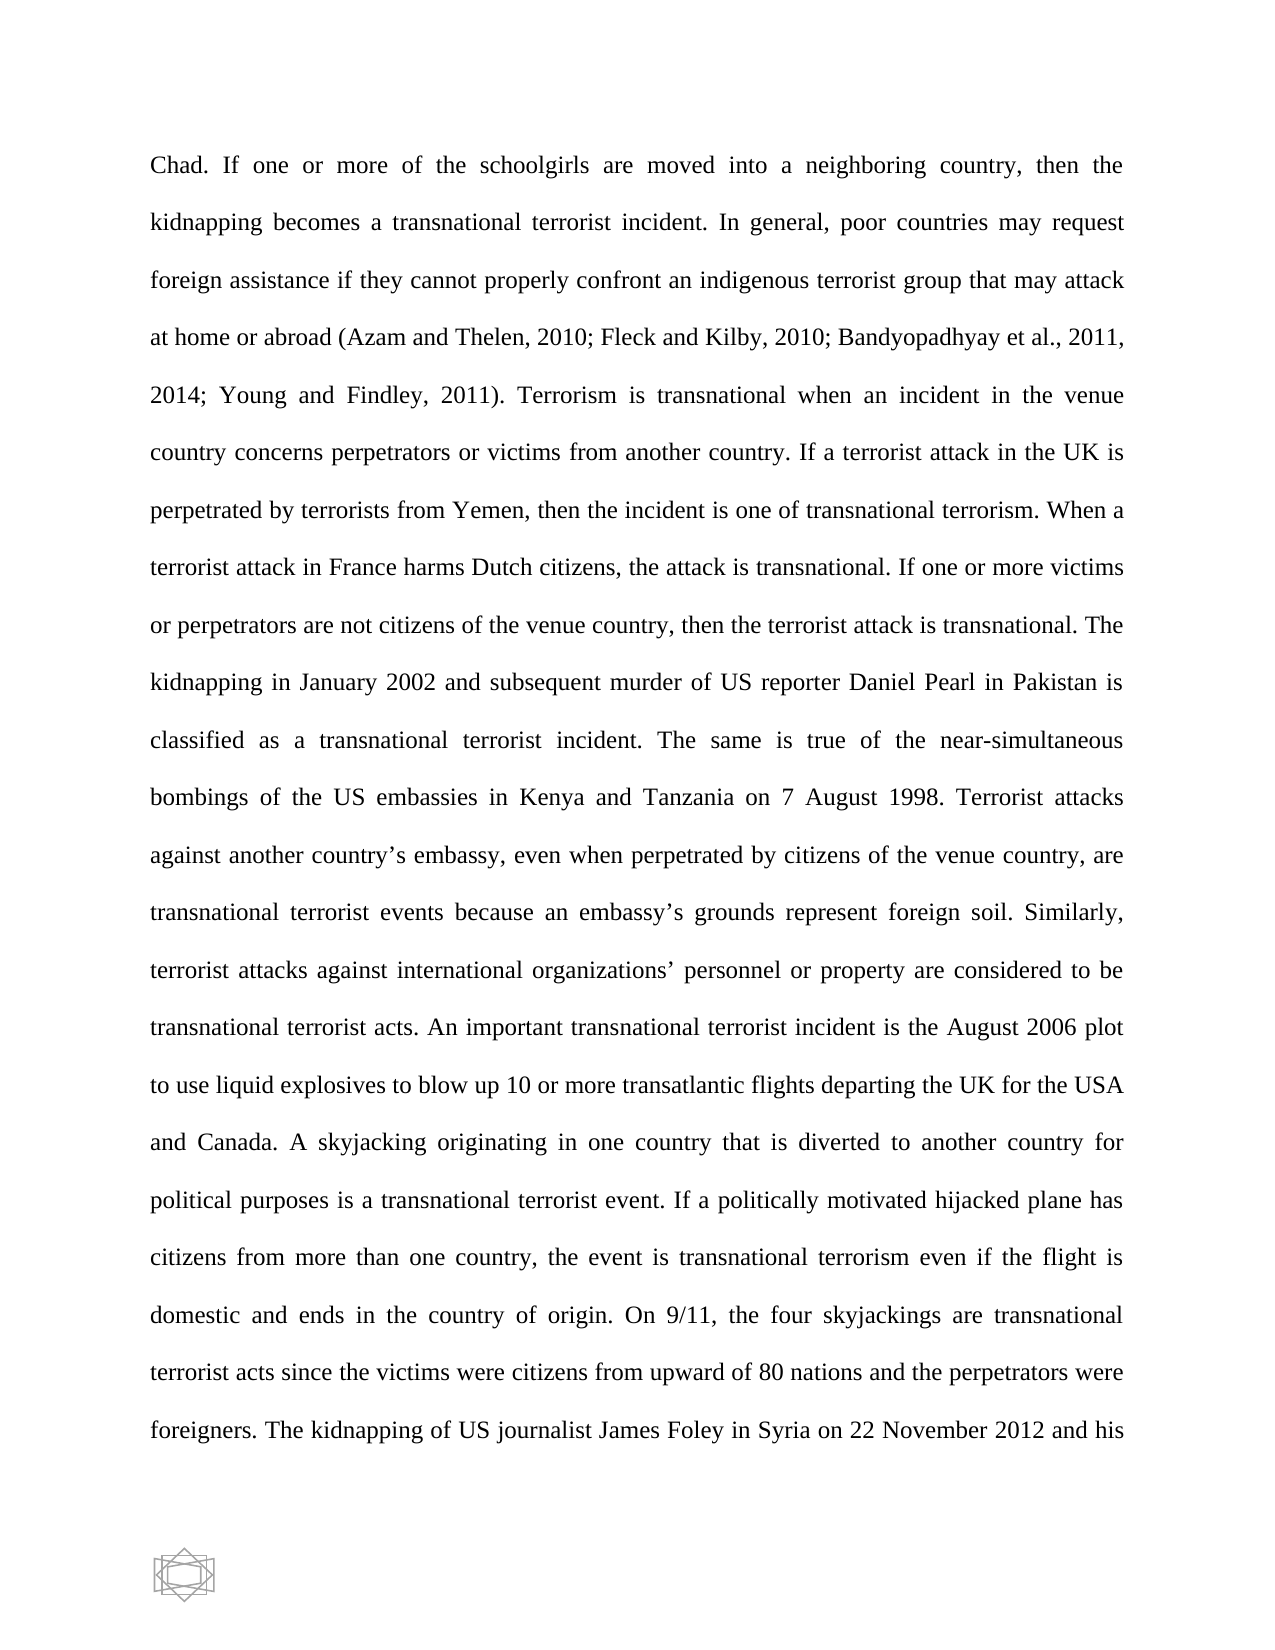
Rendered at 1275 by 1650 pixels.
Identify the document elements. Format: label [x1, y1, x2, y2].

text [150, 150, 1125, 1444]
